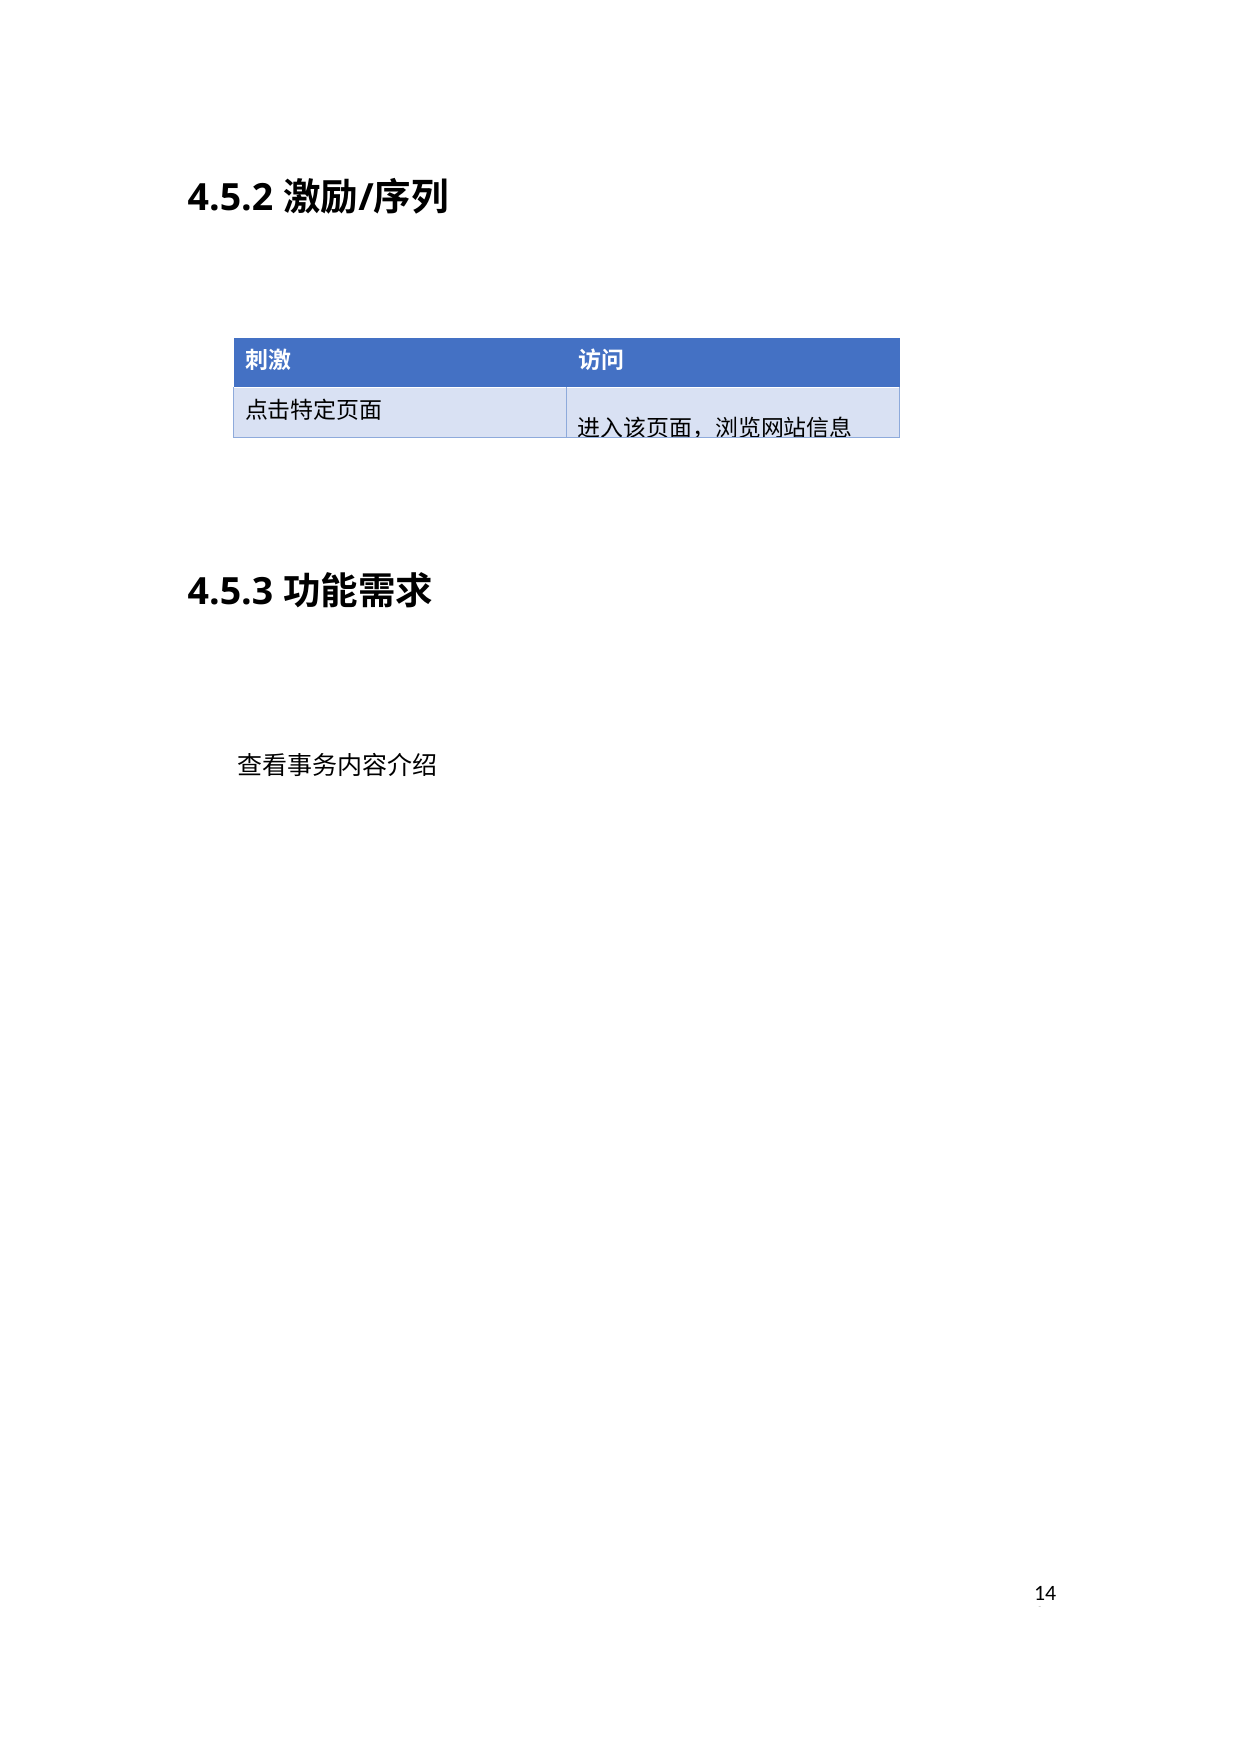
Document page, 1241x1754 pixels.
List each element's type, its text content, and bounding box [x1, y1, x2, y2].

subtitle 4.5.2 激励/序列 [187, 162, 1053, 227]
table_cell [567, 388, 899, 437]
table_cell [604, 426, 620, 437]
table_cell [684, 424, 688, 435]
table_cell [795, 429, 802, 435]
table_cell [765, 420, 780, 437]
text 查看事务内容介绍 [187, 731, 1053, 796]
subtitle 4.5.3 功能需求 [187, 555, 1053, 620]
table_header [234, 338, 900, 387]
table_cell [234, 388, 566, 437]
